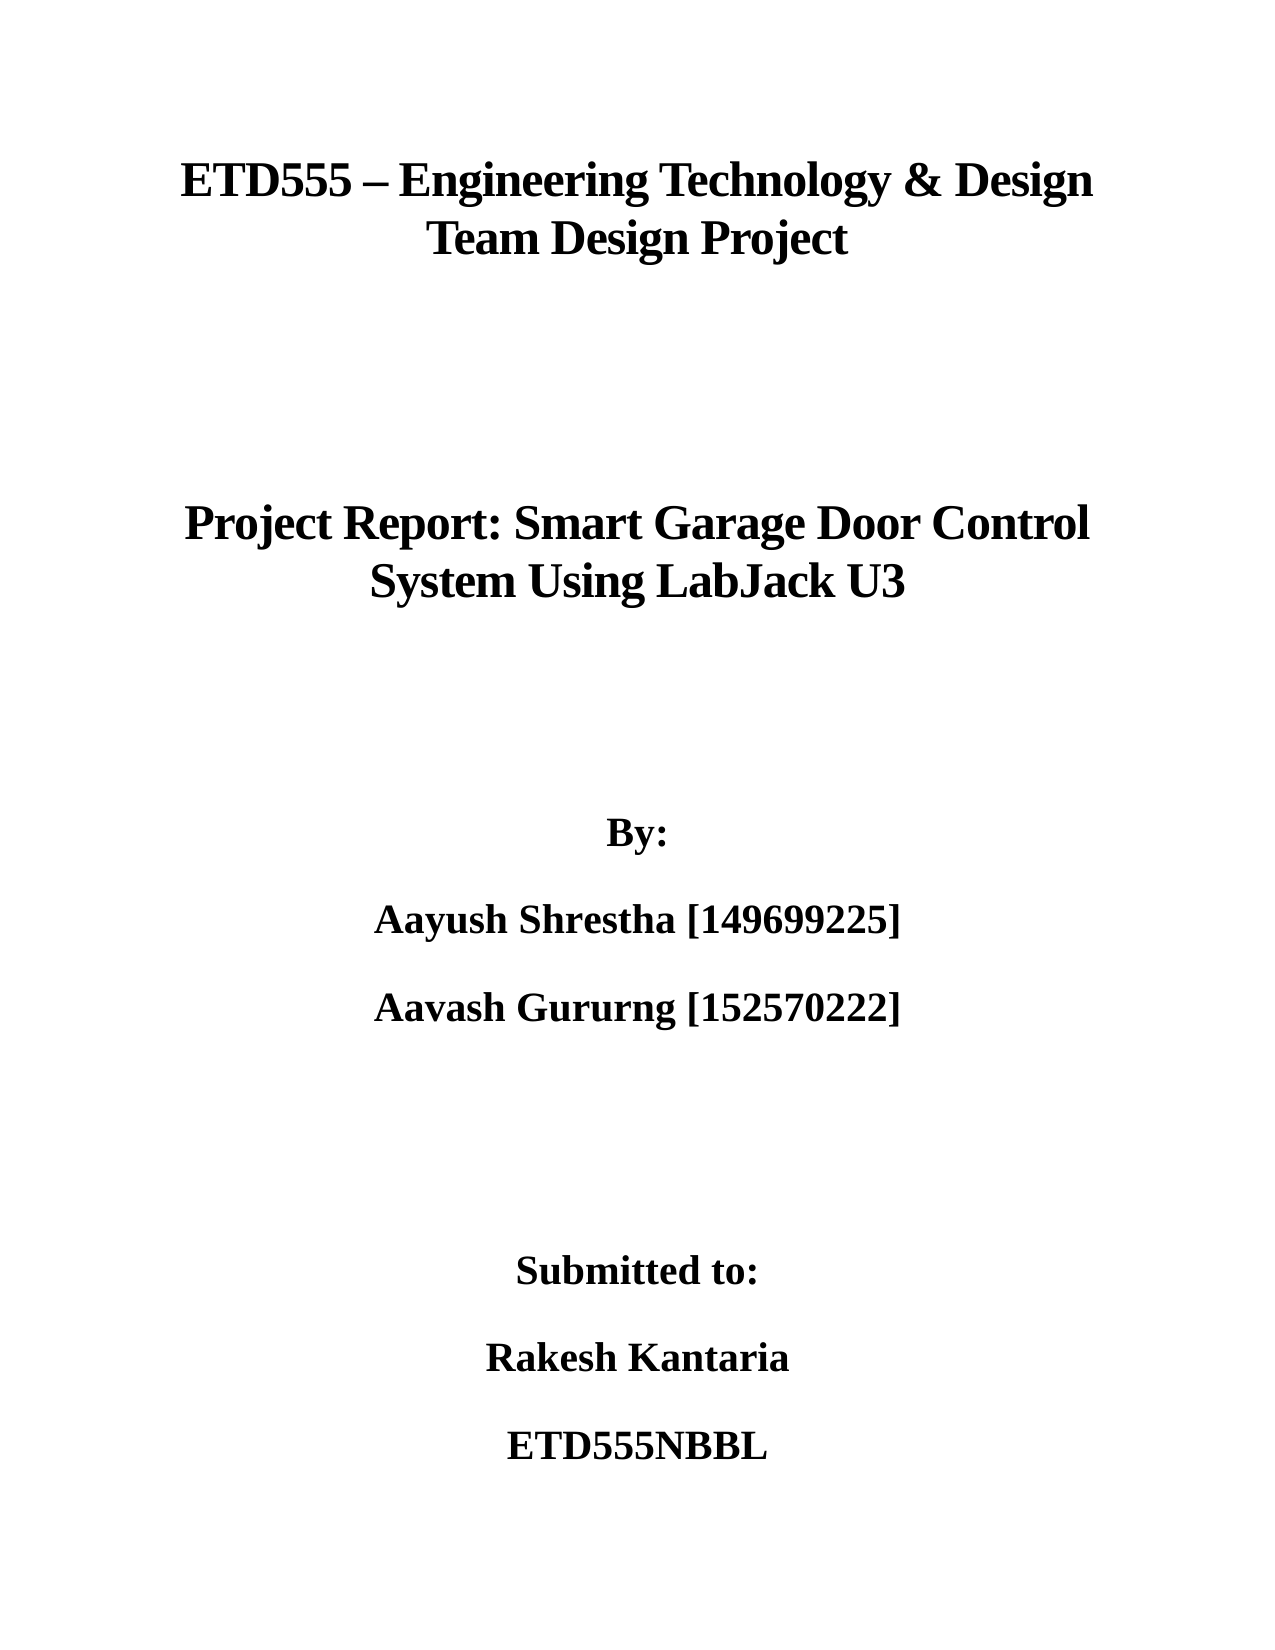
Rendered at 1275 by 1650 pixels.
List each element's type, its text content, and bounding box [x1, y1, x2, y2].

text Submitted to: [150, 1245, 1125, 1293]
text Aayush Shrestha [149699225] [150, 895, 1125, 943]
text ETD555NBBL [150, 1420, 1125, 1468]
title Project Report: Smart Garage Door Control System Using LabJack U3 [150, 493, 1125, 608]
text Rakesh Kantaria [150, 1333, 1125, 1381]
title ETD555 – Engineering Technology & Design [150, 150, 1125, 207]
text By: [150, 807, 1125, 855]
text Aavash Gururng [152570222] [150, 982, 1125, 1030]
title Team Design Project [150, 207, 1125, 265]
